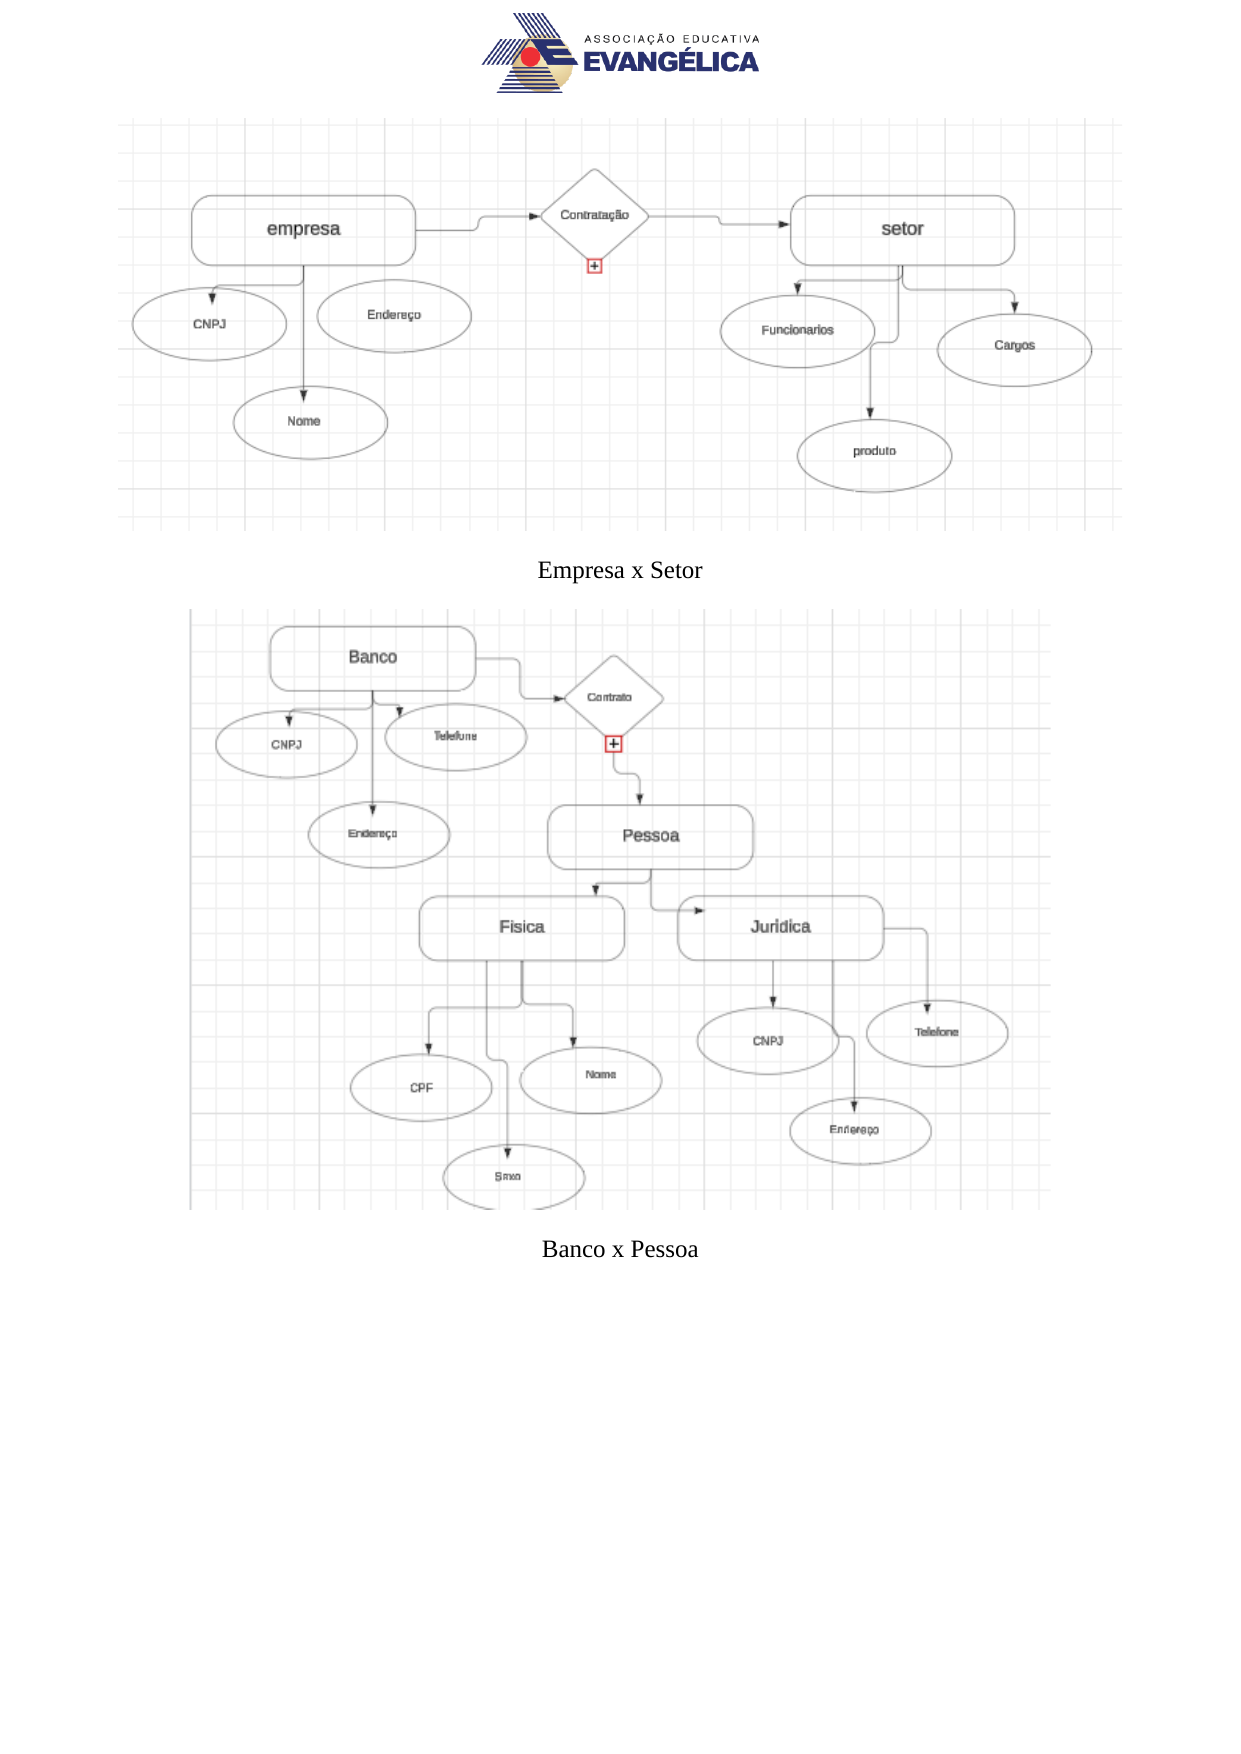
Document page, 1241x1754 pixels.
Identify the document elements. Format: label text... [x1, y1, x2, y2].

text Banco x Pessoa [118, 1234, 1122, 1263]
text Empresa x Setor [118, 555, 1122, 584]
picture [118, 118, 1123, 531]
picture [481, 13, 759, 93]
picture [189, 609, 1051, 1210]
